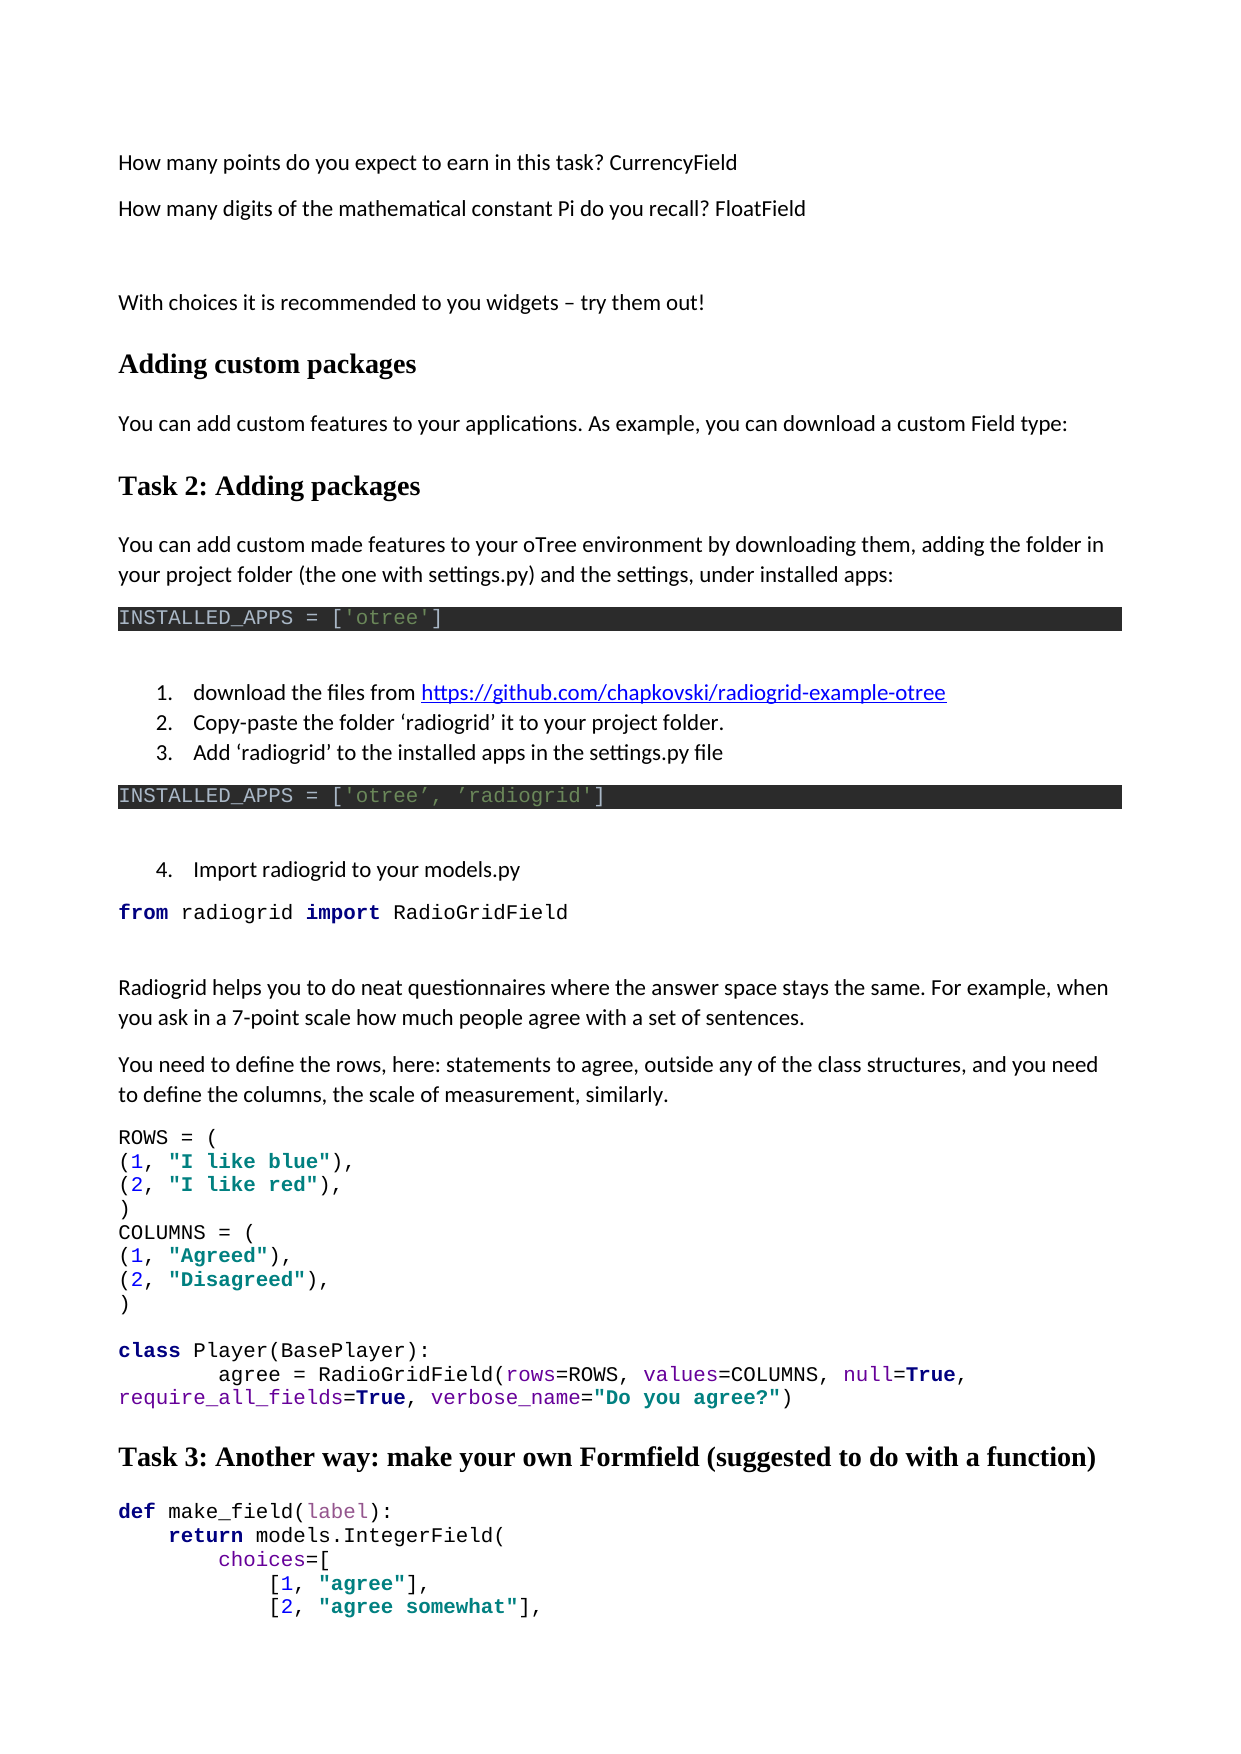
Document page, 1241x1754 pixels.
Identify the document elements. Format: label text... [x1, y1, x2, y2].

text How many digits of the mathematical constant Pi do you recall? FloatField [118, 194, 1122, 222]
list Import radiogrid to your models.py [156, 856, 1122, 883]
text How many points do you expect to earn in this task? CurrencyField [118, 148, 1122, 176]
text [118, 1502, 1122, 1620]
text Task 3: Another way: make your own Formfield (suggested to do with a function) [118, 1440, 1122, 1472]
text You can add custom made features to your oTree environment by downloading them, adding the folder in your project folder (the one with settings.py) and the settings, under installed apps: [118, 530, 1122, 588]
list Add ‘radiogrid’ to the installed apps in the settings.py file [156, 738, 1122, 766]
text INSTALLED_APPS = ['otree'] [118, 607, 1122, 631]
text ROWS = ( (1, "I like blue"), (2, "I like red"), ) COLUMNS = ( (1, "Agreed"), (2, "Disagreed"), ) class Player(BasePlayer): agree = RadioGridField(rows=ROWS, values=COLUMNS, null=True, require_all_fields=True, verbose_name="Do you agree?") [118, 1127, 1122, 1411]
text Task 2: Adding packages [118, 468, 1122, 501]
text from radiogrid import RadioGridField [118, 902, 1122, 926]
text Radiogrid helps you to do neat questionnaires where the answer space stays the same. For example, when you ask in a 7-point scale how much people agree with a set of sentences. [118, 973, 1122, 1031]
list download the files from https://github.com/chapkovski/radiogrid-example-otree [156, 678, 1122, 706]
text Adding custom packages [118, 348, 1122, 380]
text You need to define the rows, here: statements to agree, outside any of the class structures, and you need to define the columns, the scale of measurement, similarly. [118, 1050, 1122, 1108]
text INSTALLED_APPS = ['otree’, ’radiogrid'] [118, 785, 1122, 809]
list Copy-paste the folder ‘radiogrid’ it to your project folder. [156, 708, 1122, 736]
text You can add custom features to your applications. As example, you can download a custom Field type: [118, 409, 1122, 437]
text With choices it is recommended to you widgets – try them out! [118, 288, 1122, 316]
